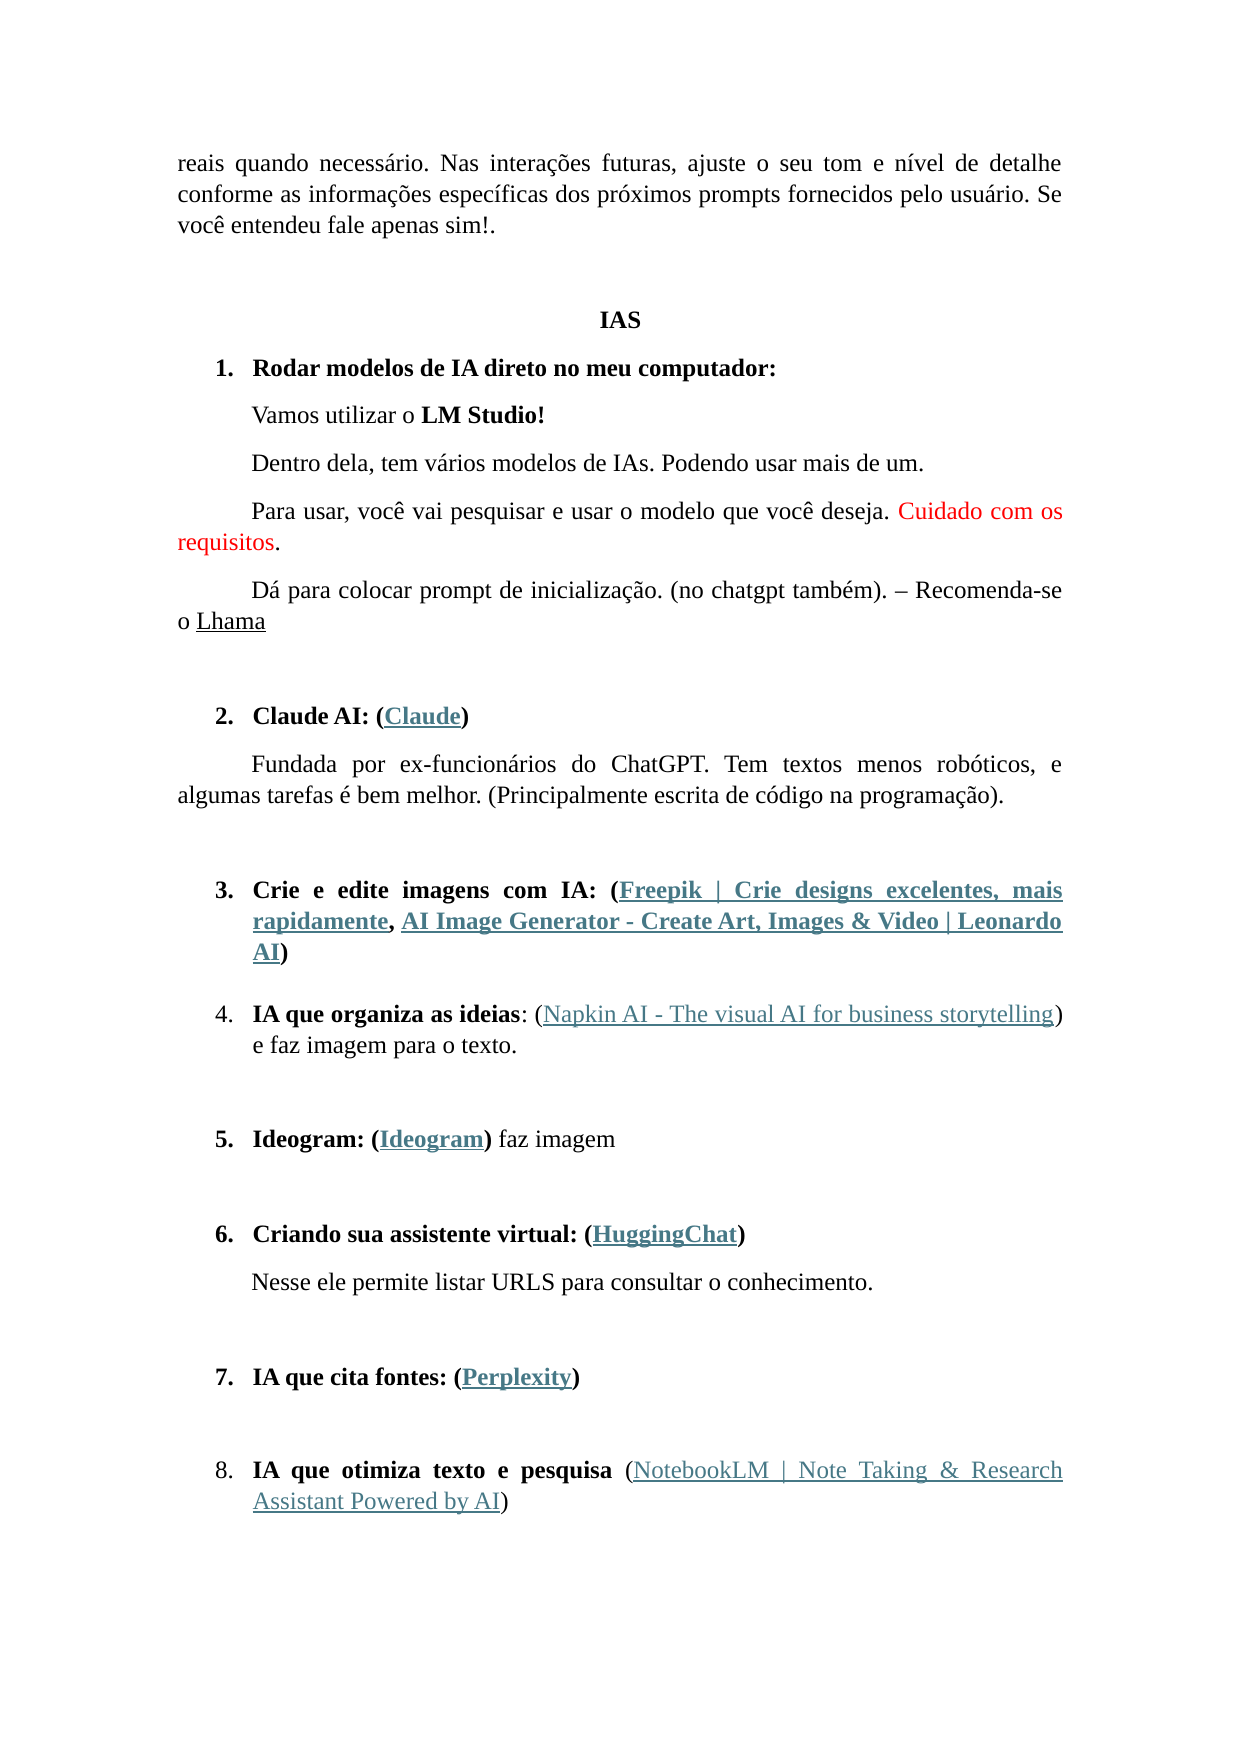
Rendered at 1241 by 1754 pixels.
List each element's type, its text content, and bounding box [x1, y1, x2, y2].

list IA que otimiza texto e pesquisa (NotebookLM | Note Taking & Research Assistant Powered by AI) [215, 1455, 1063, 1515]
text Vamos utilizar o LM Studio! [177, 401, 1063, 429]
text Dá para colocar prompt de inicialização. (no chatgpt também). – Recomenda-se o Lhama [177, 575, 1063, 634]
list Claude AI: (Claude) [215, 701, 1063, 730]
text Nesse ele permite listar URLS para consultar o conhecimento. [177, 1267, 1063, 1296]
list Crie e edite imagens com IA: (Freepik | Crie designs excelentes, mais rapidamente, AI Image Generator - Create Art, Images & Video | Leonardo AI) [215, 875, 1063, 966]
text Dentro dela, tem vários modelos de IAs. Podendo usar mais de um. [177, 448, 1063, 477]
list Ideogram: (Ideogram) faz imagem [215, 1124, 1063, 1152]
list Criando sua assistente virtual: (HuggingChat) [215, 1219, 1063, 1248]
list Rodar modelos de IA direto no meu computador: [215, 353, 1063, 382]
text Para usar, você vai pesquisar e usar o modelo que você deseja. Cuidado com os requisitos. [177, 496, 1063, 556]
list IA que cita fontes: (Perplexity) [215, 1362, 1063, 1391]
list IA que organiza as ideias: (Napkin AI - The visual AI for business storytelling) e faz imagem para o texto. [215, 999, 1063, 1059]
text Fundada por ex-funcionários do ChatGPT. Tem textos menos robóticos, e algumas tarefas é bem melhor. (Principalmente escrita de código na programação). [177, 749, 1063, 809]
text IAS [177, 305, 1063, 334]
